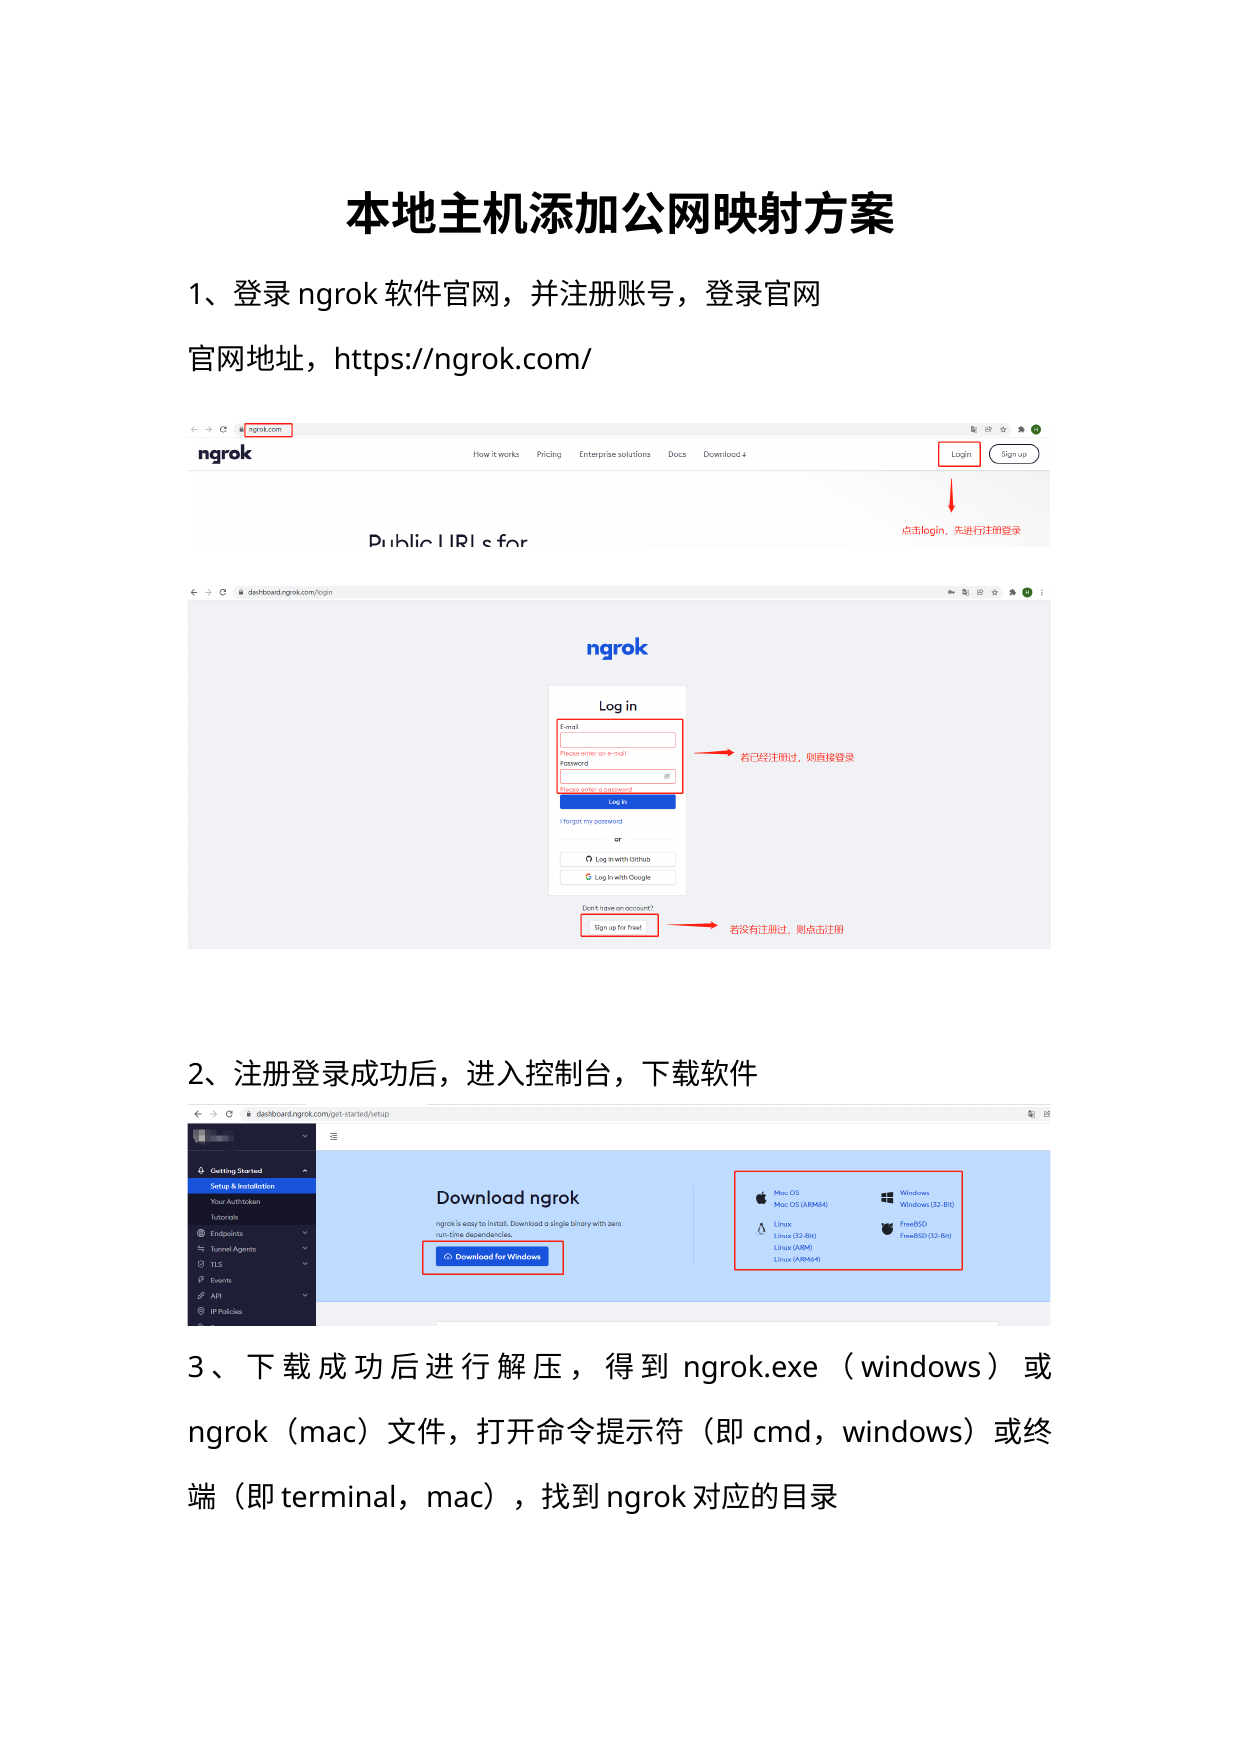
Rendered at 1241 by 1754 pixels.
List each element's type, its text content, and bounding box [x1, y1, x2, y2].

picture [187, 1104, 1051, 1326]
picture [187, 422, 1050, 547]
list 3、下载成功后进行解压，得到ngrok.exe（windows）或ngrok（mac）文件，打开命令提示符（即cmd，windows）或终端（即terminal，mac），找到ngrok对应的目录 [187, 1332, 1053, 1527]
picture [187, 584, 1051, 949]
text 2、注册登录成功后，进入控制台，下载软件 [187, 1039, 1053, 1104]
text 1、登录ngrok软件官网，并注册账号，登录官网 [187, 259, 1053, 324]
text 本地主机添加公网映射方案 [187, 162, 1053, 259]
text 官网地址，https://ngrok.com/ [187, 324, 1053, 389]
